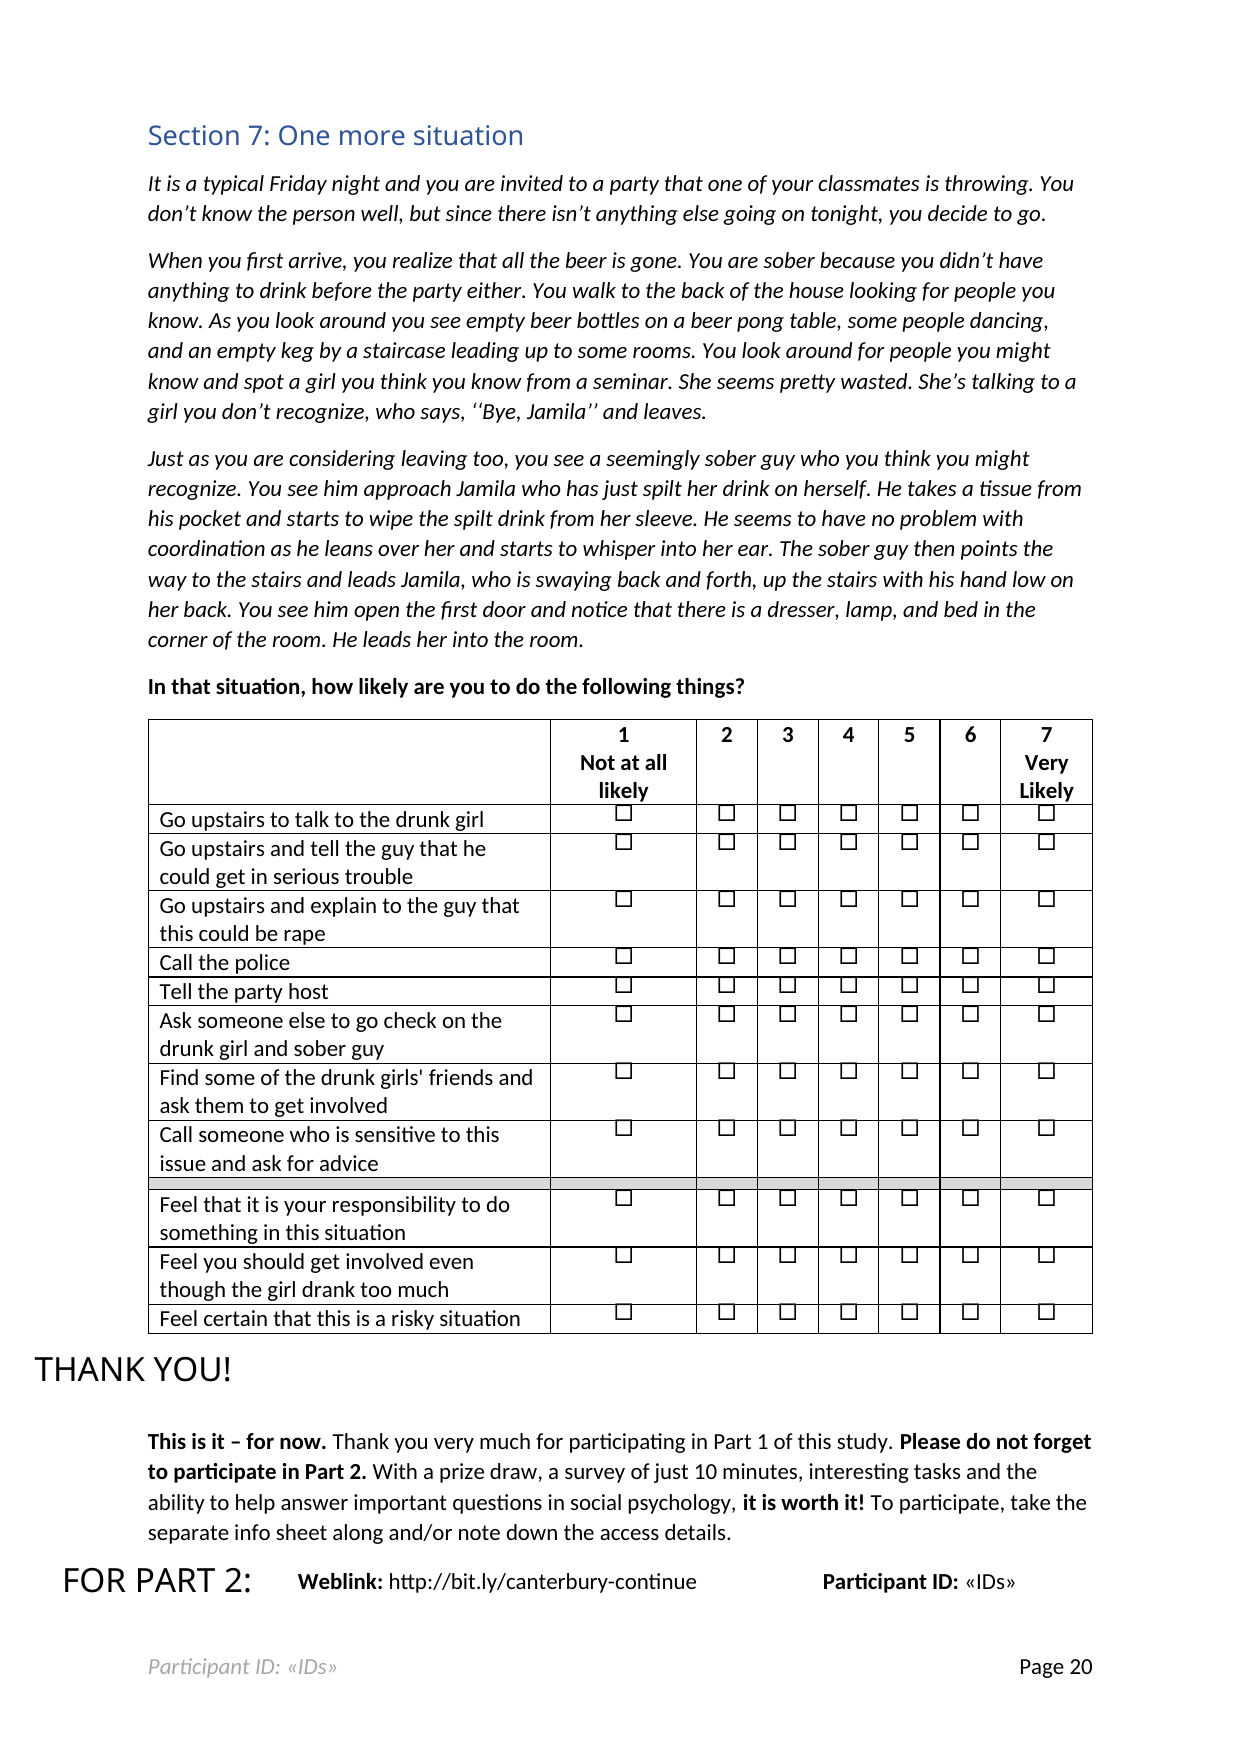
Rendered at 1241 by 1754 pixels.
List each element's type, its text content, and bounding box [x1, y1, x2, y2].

table_cell [941, 805, 1000, 833]
table_cell [1001, 948, 1092, 976]
table_cell Go upstairs and explain to the guy that this could be rape [149, 891, 550, 947]
table_cell [819, 978, 878, 1005]
table_cell [551, 1305, 696, 1332]
table_cell [697, 1064, 757, 1119]
table_cell [879, 805, 939, 833]
table_cell [551, 1190, 696, 1246]
table_header 3 [758, 720, 818, 804]
table_cell [758, 1305, 818, 1332]
table_cell [941, 1190, 1000, 1246]
table_cell Call the police [149, 948, 550, 976]
table_cell [551, 1248, 696, 1303]
text Weblink: http://bit.ly/canterbury-continue Participant ID: [223, 1567, 1093, 1595]
table_cell [758, 1121, 818, 1177]
table_cell [1001, 1006, 1092, 1062]
table_cell Go upstairs to talk to the drunk girl [149, 805, 550, 833]
table_header 2 [697, 720, 757, 804]
table_cell [879, 1178, 939, 1189]
table_cell [758, 978, 818, 1005]
table_cell [758, 1064, 818, 1119]
table_cell [1001, 1248, 1092, 1303]
table_cell [697, 1121, 757, 1177]
table_cell [879, 1190, 939, 1246]
table_cell [697, 805, 757, 833]
table_cell [758, 891, 818, 947]
table_cell [879, 1248, 939, 1303]
table_cell [551, 891, 696, 947]
table_cell [697, 834, 757, 890]
table_cell [149, 1178, 550, 1189]
table_cell [941, 1064, 1000, 1119]
table_cell [551, 805, 696, 833]
table_cell Go upstairs and tell the guy that he could get in serious trouble [149, 834, 550, 890]
table_cell [758, 1190, 818, 1246]
table_cell [941, 1305, 1000, 1332]
text This is it – for now. Thank you very much for participating in Part 1 of this study. Please do not forget to participate in Part 2. With a prize draw, a survey of just 10 minutes, interesting tasks and the ability to help answer important questions in social psychology, it is worth it! To participate, take the separate info sheet along and/or note down the access details. [148, 1427, 1093, 1546]
table_cell [697, 1305, 757, 1332]
table_cell [819, 1121, 878, 1177]
table_cell [941, 1178, 1000, 1189]
table_header 1 Not at all likely [551, 720, 696, 804]
table_cell [1001, 1190, 1092, 1246]
table_cell [551, 948, 696, 976]
table_cell [879, 834, 939, 890]
table_cell [941, 834, 1000, 890]
table_cell [819, 1190, 878, 1246]
table_header 6 [941, 720, 1000, 804]
table_cell [551, 978, 696, 1005]
table_cell [819, 1006, 878, 1062]
table_cell [551, 1121, 696, 1177]
table_cell [697, 1190, 757, 1246]
table_cell [1001, 1121, 1092, 1177]
table_cell [697, 1006, 757, 1062]
table_cell Feel you should get involved even though the girl drank too much [149, 1248, 550, 1303]
table_cell [697, 948, 757, 976]
table_cell [819, 805, 878, 833]
table_cell [1001, 1064, 1092, 1119]
table_cell [1001, 891, 1092, 947]
table_cell [819, 1178, 878, 1189]
table_cell [941, 1006, 1000, 1062]
table_cell [1001, 1178, 1092, 1189]
text Just as you are considering leaving too, you see a seemingly sober guy who you think you might recognize. You see him approach Jamila who has just spilt her drink on herself. He takes a tissue from his pocket and starts to wipe the spilt drink from her sleeve. He seems to have no problem with coordination as he leans over her and starts to whisper into her ear. The sober guy then points the way to the stairs and leads Jamila, who is swaying back and forth, up the stairs with his hand low on her back. You see him open the first door and notice that there is a dresser, lamp, and bed in the corner of the room. He leads her into the room. [148, 444, 1093, 653]
table_cell [758, 1178, 818, 1189]
table_cell Call someone who is sensitive to this issue and ask for advice [149, 1121, 550, 1177]
text It is a typical Friday night and you are invited to a party that one of your classmates is throwing. You don’t know the person well, but since there isn’t anything else going on tonight, you decide to go. [148, 169, 1093, 227]
table_cell Ask someone else to go check on the drunk girl and sober guy [149, 1006, 550, 1062]
table_cell [551, 834, 696, 890]
table_cell Feel that it is your responsibility to do something in this situation [149, 1190, 550, 1246]
table_cell [758, 1006, 818, 1062]
table_cell [941, 1121, 1000, 1177]
text In that situation, how likely are you to do the following things? [148, 672, 1093, 700]
table_header 5 [879, 720, 939, 804]
table_header 4 [819, 720, 878, 804]
table_cell [879, 948, 939, 976]
table_cell [1001, 805, 1092, 833]
table_cell [941, 891, 1000, 947]
table_header [149, 720, 550, 804]
table_cell [697, 978, 757, 1005]
text When you first arrive, you realize that all the beer is gone. You are sober because you didn’t have anything to drink before the party either. You walk to the back of the house looking for people you know. As you look around you see empty beer bottles on a beer pong table, some people dancing, and an empty keg by a staircase leading up to some rooms. You look around for people you might know and spot a girl you think you know from a seminar. She seems pretty wasted. She’s talking to a girl you don’t recognize, who says, ‘‘Bye, Jamila’’ and leaves. [148, 246, 1093, 425]
table_header 7 Very Likely [1001, 720, 1092, 804]
table_cell [758, 834, 818, 890]
table_cell [941, 948, 1000, 976]
table_cell [1001, 834, 1092, 890]
table_cell [819, 1305, 878, 1332]
table_cell [1001, 978, 1092, 1005]
table_cell [879, 891, 939, 947]
table_cell [819, 1248, 878, 1303]
table_cell [697, 891, 757, 947]
table_cell [819, 834, 878, 890]
table_cell [819, 948, 878, 976]
table_cell [819, 1064, 878, 1119]
table_cell [1001, 1305, 1092, 1332]
table_cell [879, 1064, 939, 1119]
table_cell Feel certain that this is a risky situation [149, 1305, 550, 1332]
table_cell [697, 1248, 757, 1303]
table_cell [819, 891, 878, 947]
table_cell [697, 1178, 757, 1189]
table_cell [758, 805, 818, 833]
table_cell [551, 1006, 696, 1062]
table_cell [879, 1006, 939, 1062]
table_cell Find some of the drunk girls' friends and ask them to get involved [149, 1064, 550, 1119]
table_cell [879, 1305, 939, 1332]
table_cell [758, 948, 818, 976]
subtitle Section 7: One more situation [148, 117, 1093, 153]
table_cell Tell the party host [149, 978, 550, 1005]
table_cell [551, 1178, 696, 1189]
table_cell [758, 1248, 818, 1303]
table_cell [941, 978, 1000, 1005]
table_cell [879, 978, 939, 1005]
table_cell [941, 1248, 1000, 1303]
table_cell [879, 1121, 939, 1177]
table_cell [551, 1064, 696, 1119]
